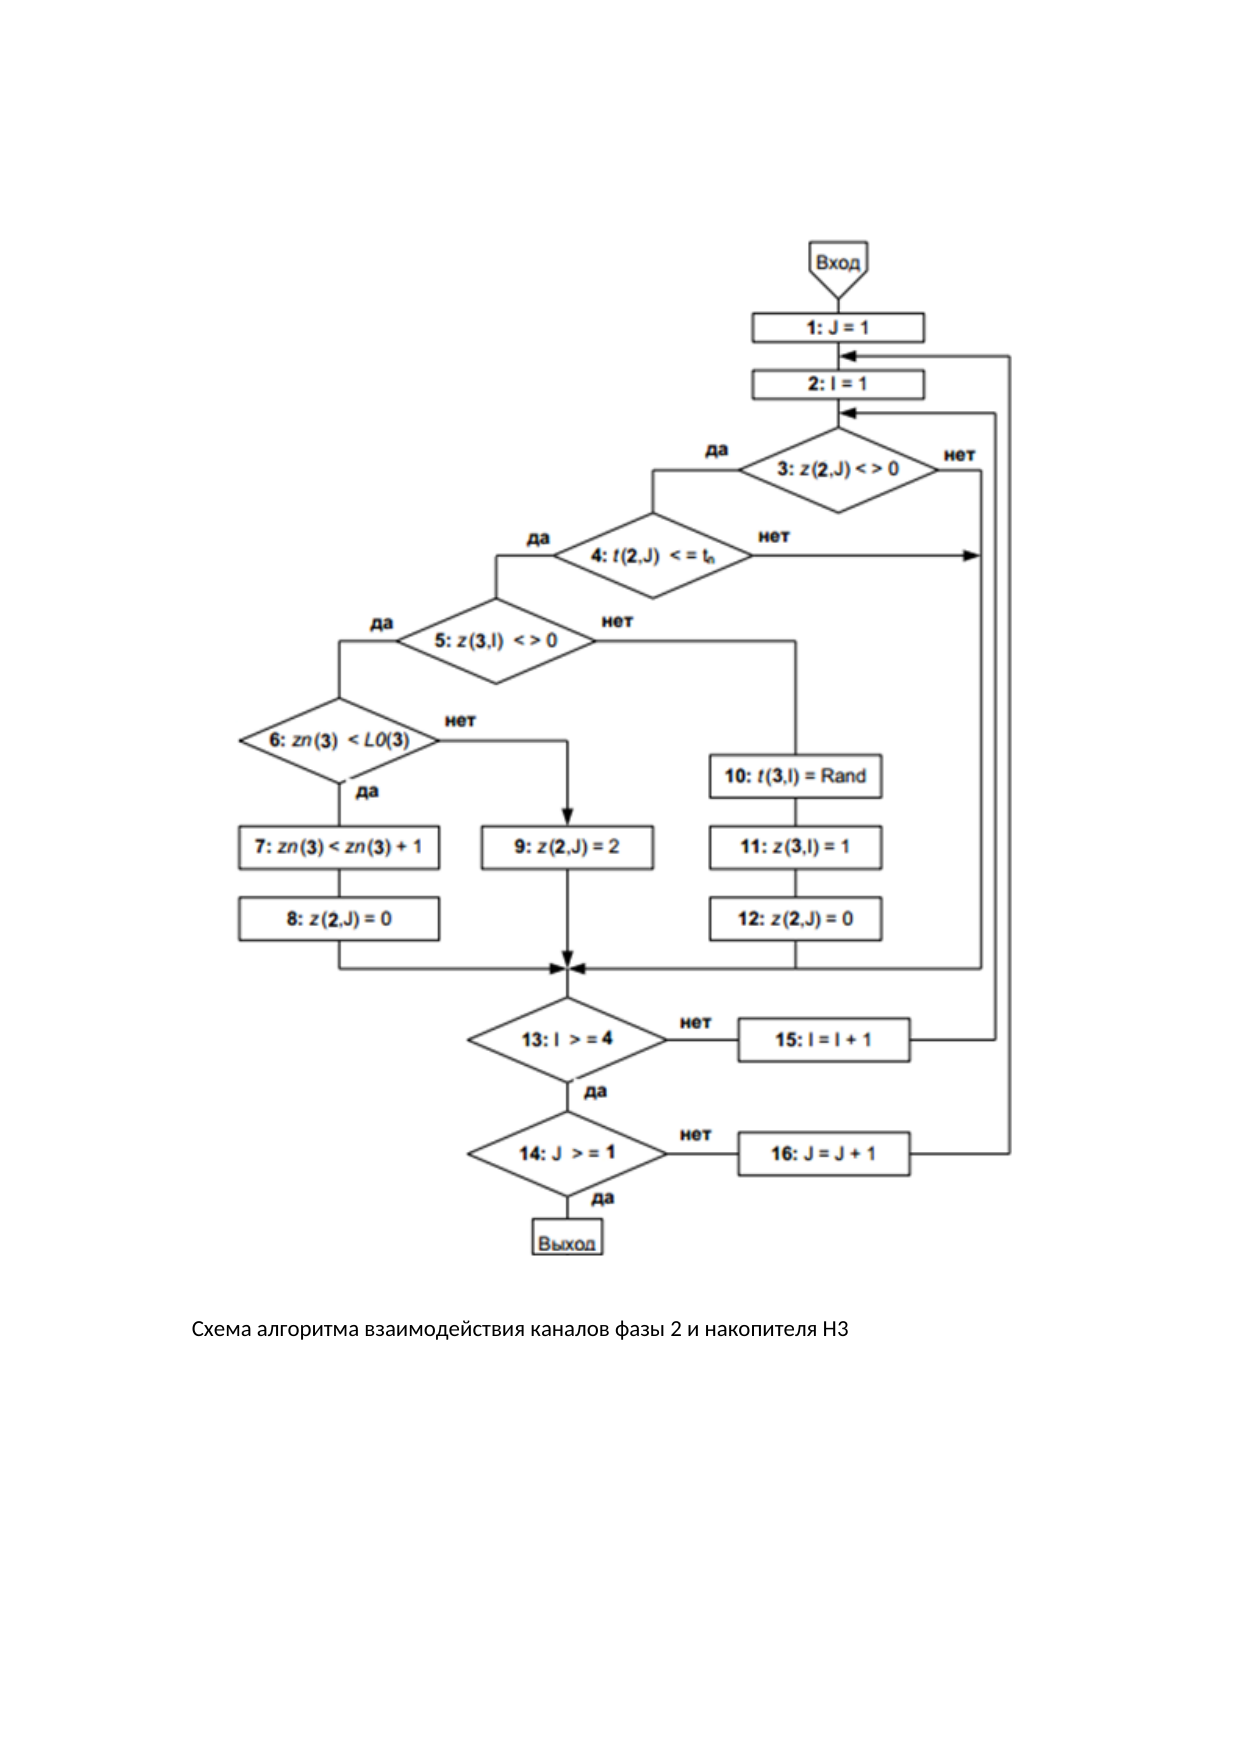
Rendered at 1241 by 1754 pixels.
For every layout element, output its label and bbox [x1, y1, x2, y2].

picture [177, 224, 1112, 1287]
